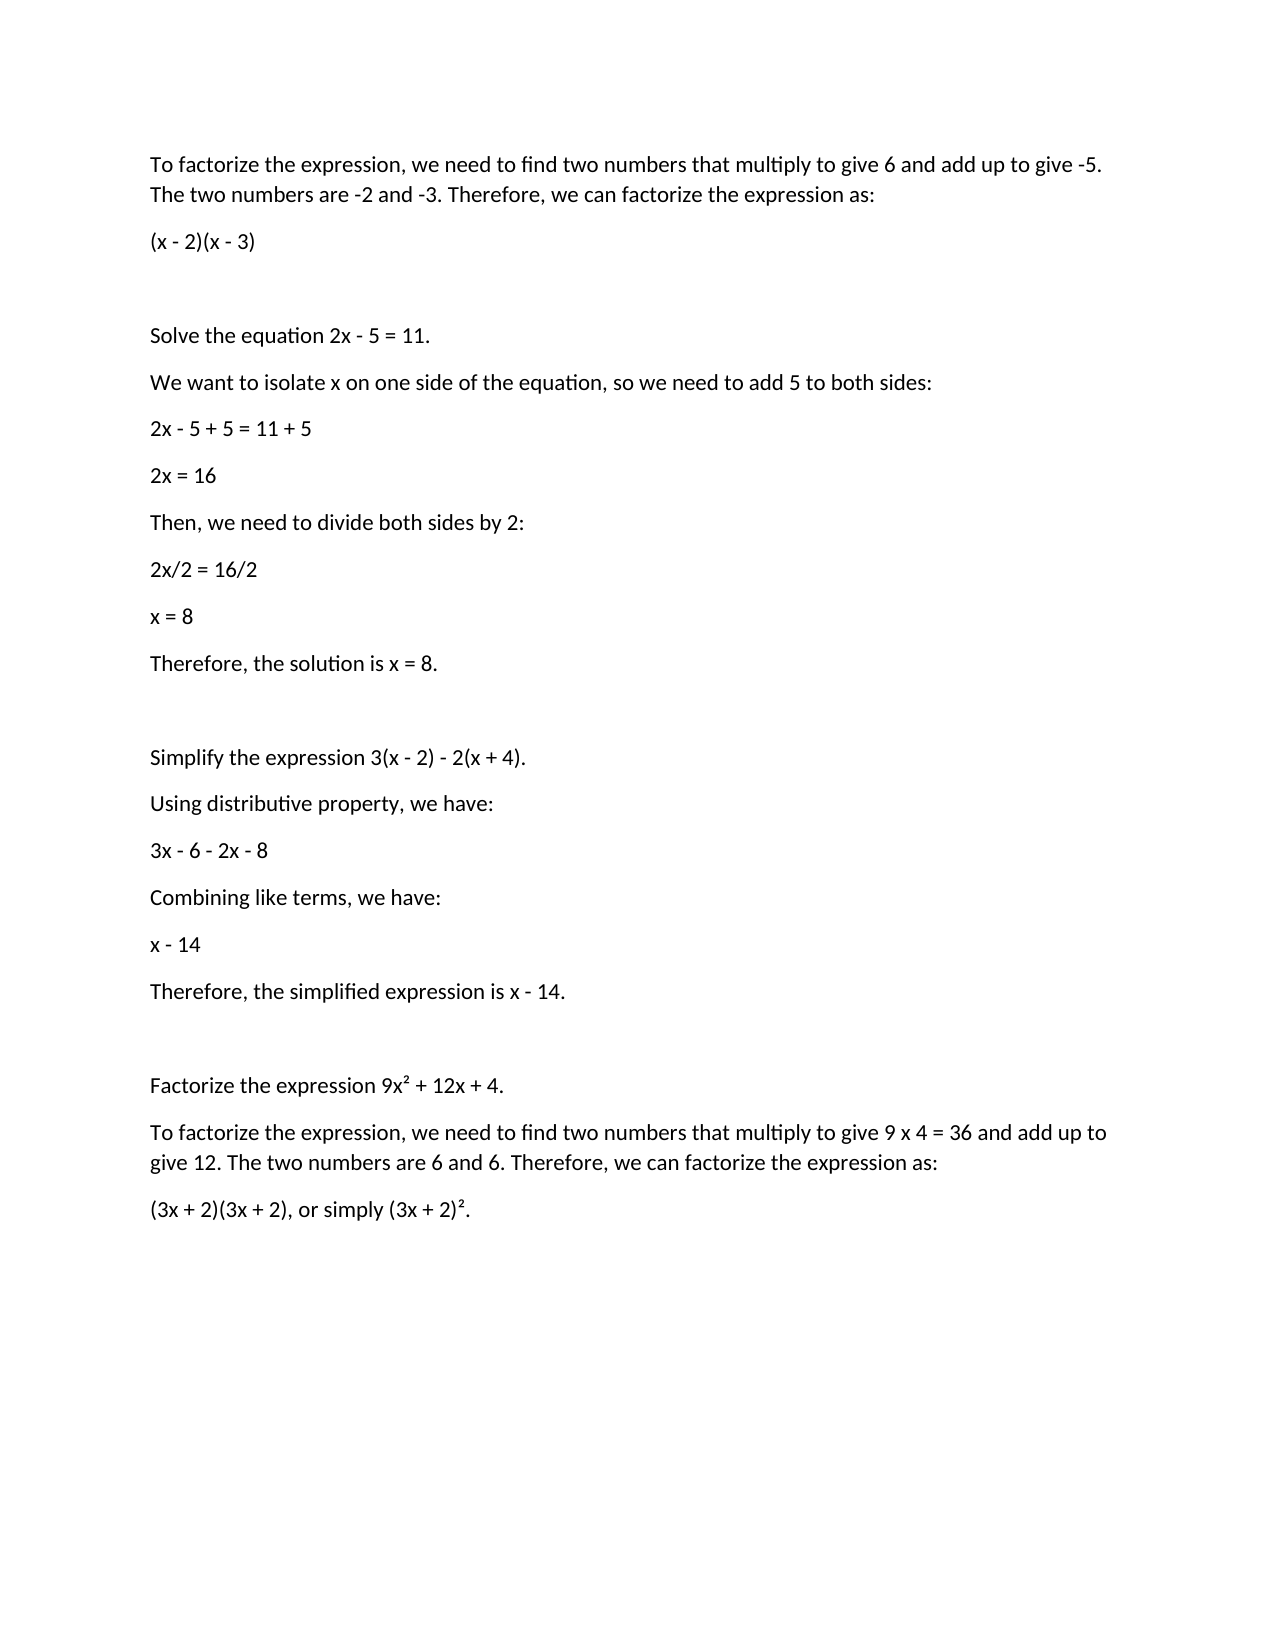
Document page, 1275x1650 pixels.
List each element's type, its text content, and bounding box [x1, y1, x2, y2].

text Combining like terms, we have: [150, 883, 1125, 911]
text To factorize the expression, we need to find two numbers that multiply to give 6 and add up to give -5. The two numbers are -2 and -3. Therefore, we can factorize the expression as: [150, 150, 1125, 208]
text Using distributive property, we have: [150, 789, 1125, 818]
text Therefore, the solution is x = 8. [150, 649, 1125, 677]
text Simplify the expression 3(x - 2) - 2(x + 4). [150, 743, 1125, 771]
text (x - 2)(x - 3) [150, 227, 1125, 255]
text 2x/2 = 16/2 [150, 555, 1125, 583]
text Factorize the expression 9x² + 12x + 4. [150, 1071, 1125, 1099]
text 2x = 16 [150, 461, 1125, 489]
text (3x + 2)(3x + 2), or simply (3x + 2)². [150, 1195, 1125, 1223]
text x = 8 [150, 602, 1125, 630]
text To factorize the expression, we need to find two numbers that multiply to give 9 x 4 = 36 and add up to give 12. The two numbers are 6 and 6. Therefore, we can factorize the expression as: [150, 1118, 1125, 1176]
text 2x - 5 + 5 = 11 + 5 [150, 414, 1125, 443]
text x - 14 [150, 930, 1125, 958]
text Solve the equation 2x - 5 = 11. [150, 321, 1125, 349]
text Therefore, the simplified expression is x - 14. [150, 977, 1125, 1005]
text 3x - 6 - 2x - 8 [150, 836, 1125, 864]
text We want to isolate x on one side of the equation, so we need to add 5 to both sides: [150, 368, 1125, 396]
text Then, we need to divide both sides by 2: [150, 508, 1125, 536]
